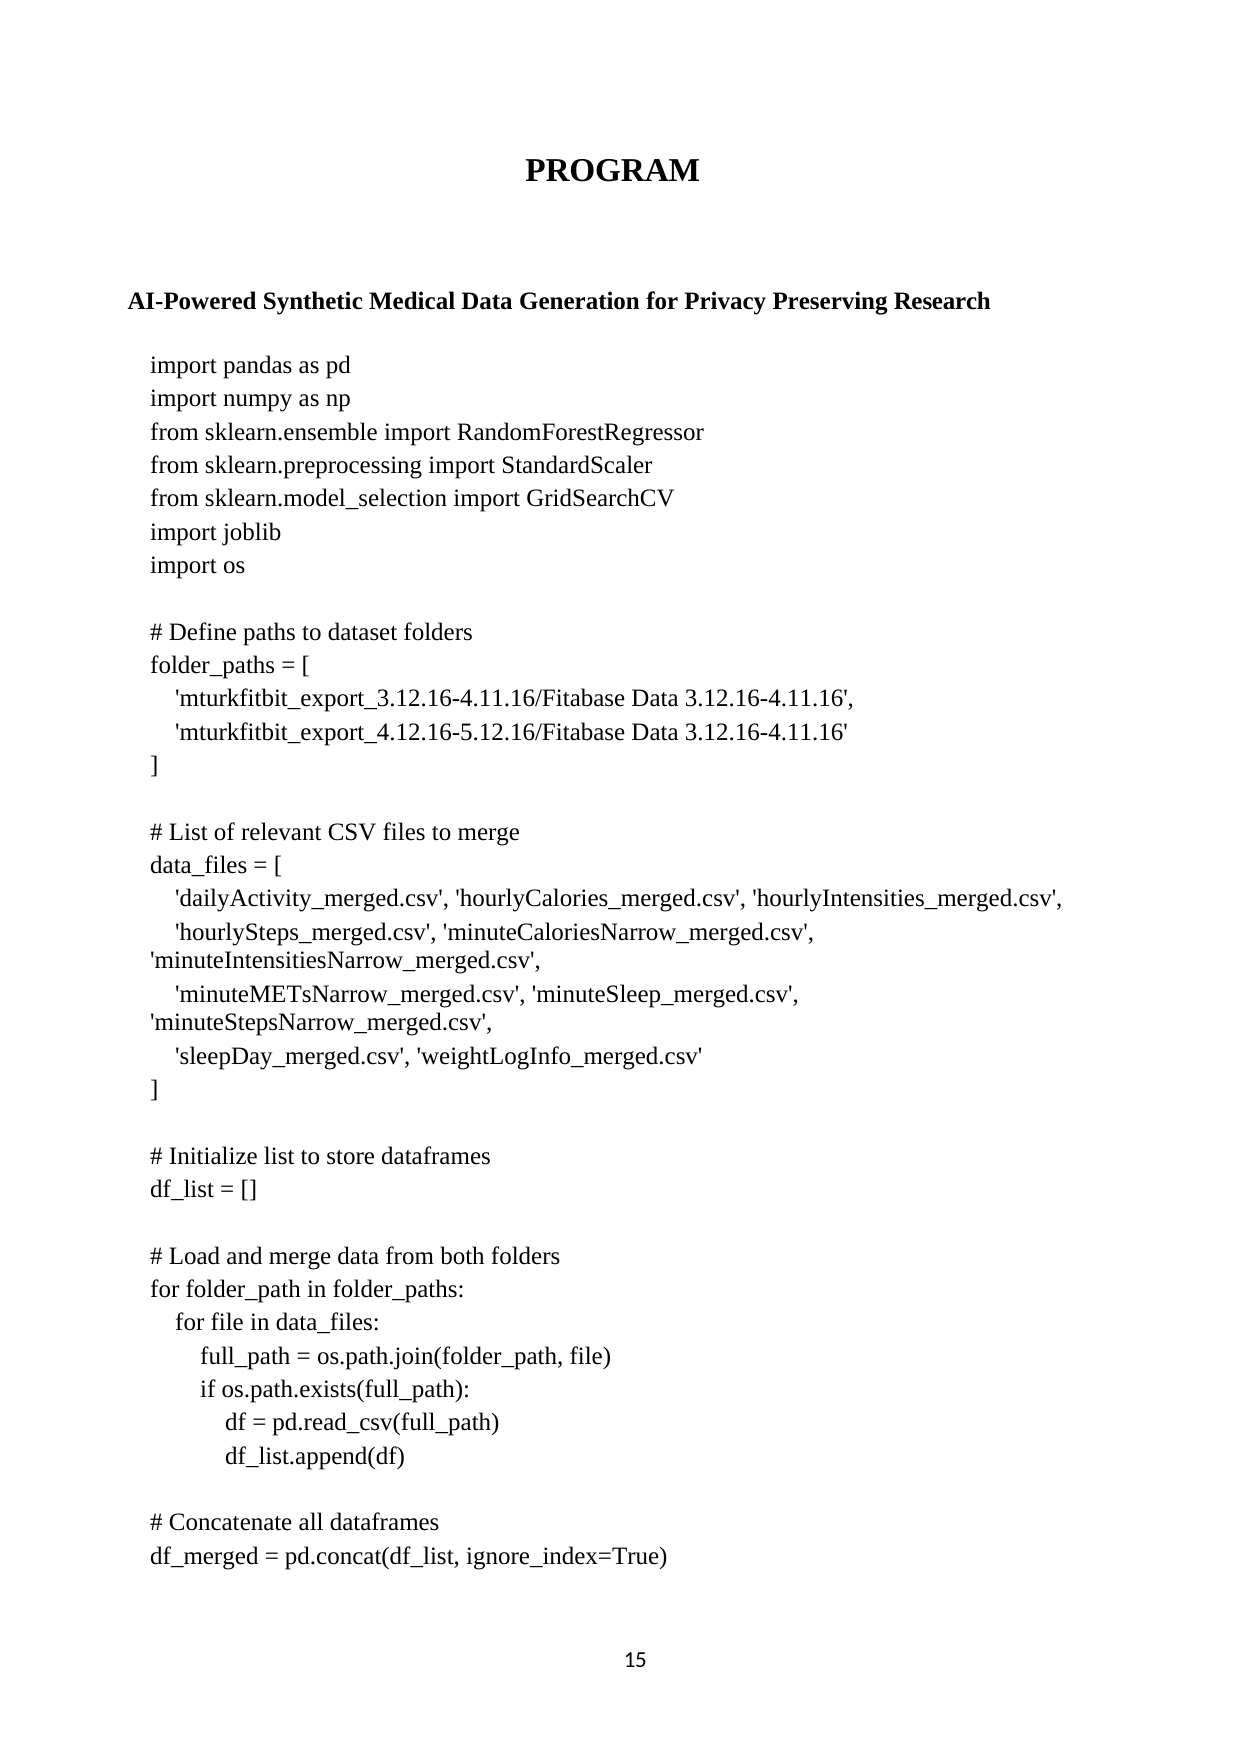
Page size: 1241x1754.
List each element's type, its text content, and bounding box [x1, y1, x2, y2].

text import os [150, 550, 1090, 579]
text # Load and merge data from both folders [150, 1241, 1090, 1269]
text # Concatenate all dataframes [150, 1507, 1090, 1536]
text from sklearn.model_selection import GridSearchCV [150, 483, 1090, 512]
text import joblib [150, 517, 1090, 545]
text 'mturkfitbit_export_4.12.16-5.12.16/Fitabase Data 3.12.16-4.11.16' [150, 717, 1090, 745]
text df_list = [] [150, 1174, 1090, 1203]
text import numpy as np [150, 383, 1090, 412]
text 'hourlySteps_merged.csv', 'minuteCaloriesNarrow_merged.csv', 'minuteIntensitiesNarrow_merged.csv', [150, 917, 1090, 974]
text ] [150, 1074, 1090, 1103]
text from sklearn.preprocessing import StandardScaler [150, 450, 1090, 479]
text from sklearn.ensemble import RandomForestRegressor [150, 417, 1090, 445]
text 'sleepDay_merged.csv', 'weightLogInfo_merged.csv' [150, 1041, 1090, 1069]
text # Define paths to dataset folders [150, 617, 1090, 645]
text df_merged = pd.concat(df_list, ignore_index=True) [150, 1541, 1090, 1569]
text 'minuteMETsNarrow_merged.csv', 'minuteSleep_merged.csv', 'minuteStepsNarrow_merged.csv', [150, 979, 1090, 1036]
text # List of relevant CSV files to merge [150, 817, 1090, 845]
subtitle AI-Powered Synthetic Medical Data Generation for Privacy Preserving Research [127, 286, 1090, 315]
text for folder_path in folder_paths: [150, 1274, 1090, 1303]
text 'mturkfitbit_export_3.12.16-4.11.16/Fitabase Data 3.12.16-4.11.16', [150, 683, 1090, 712]
text data_files = [ [150, 850, 1090, 879]
text folder_paths = [ [150, 650, 1090, 679]
text # Initialize list to store dataframes [150, 1141, 1090, 1169]
text import pandas as pd [150, 350, 1090, 379]
text full_path = os.path.join(folder_path, file) [150, 1341, 1090, 1369]
text df_list.append(df) [150, 1441, 1090, 1469]
text 'dailyActivity_merged.csv', 'hourlyCalories_merged.csv', 'hourlyIntensities_merged.csv', [150, 883, 1090, 912]
subtitle PROGRAM [135, 150, 1090, 188]
text for file in data_files: [150, 1307, 1090, 1336]
text ] [150, 750, 1090, 779]
text df = pd.read_csv(full_path) [150, 1407, 1090, 1436]
text if os.path.exists(full_path): [150, 1374, 1090, 1403]
